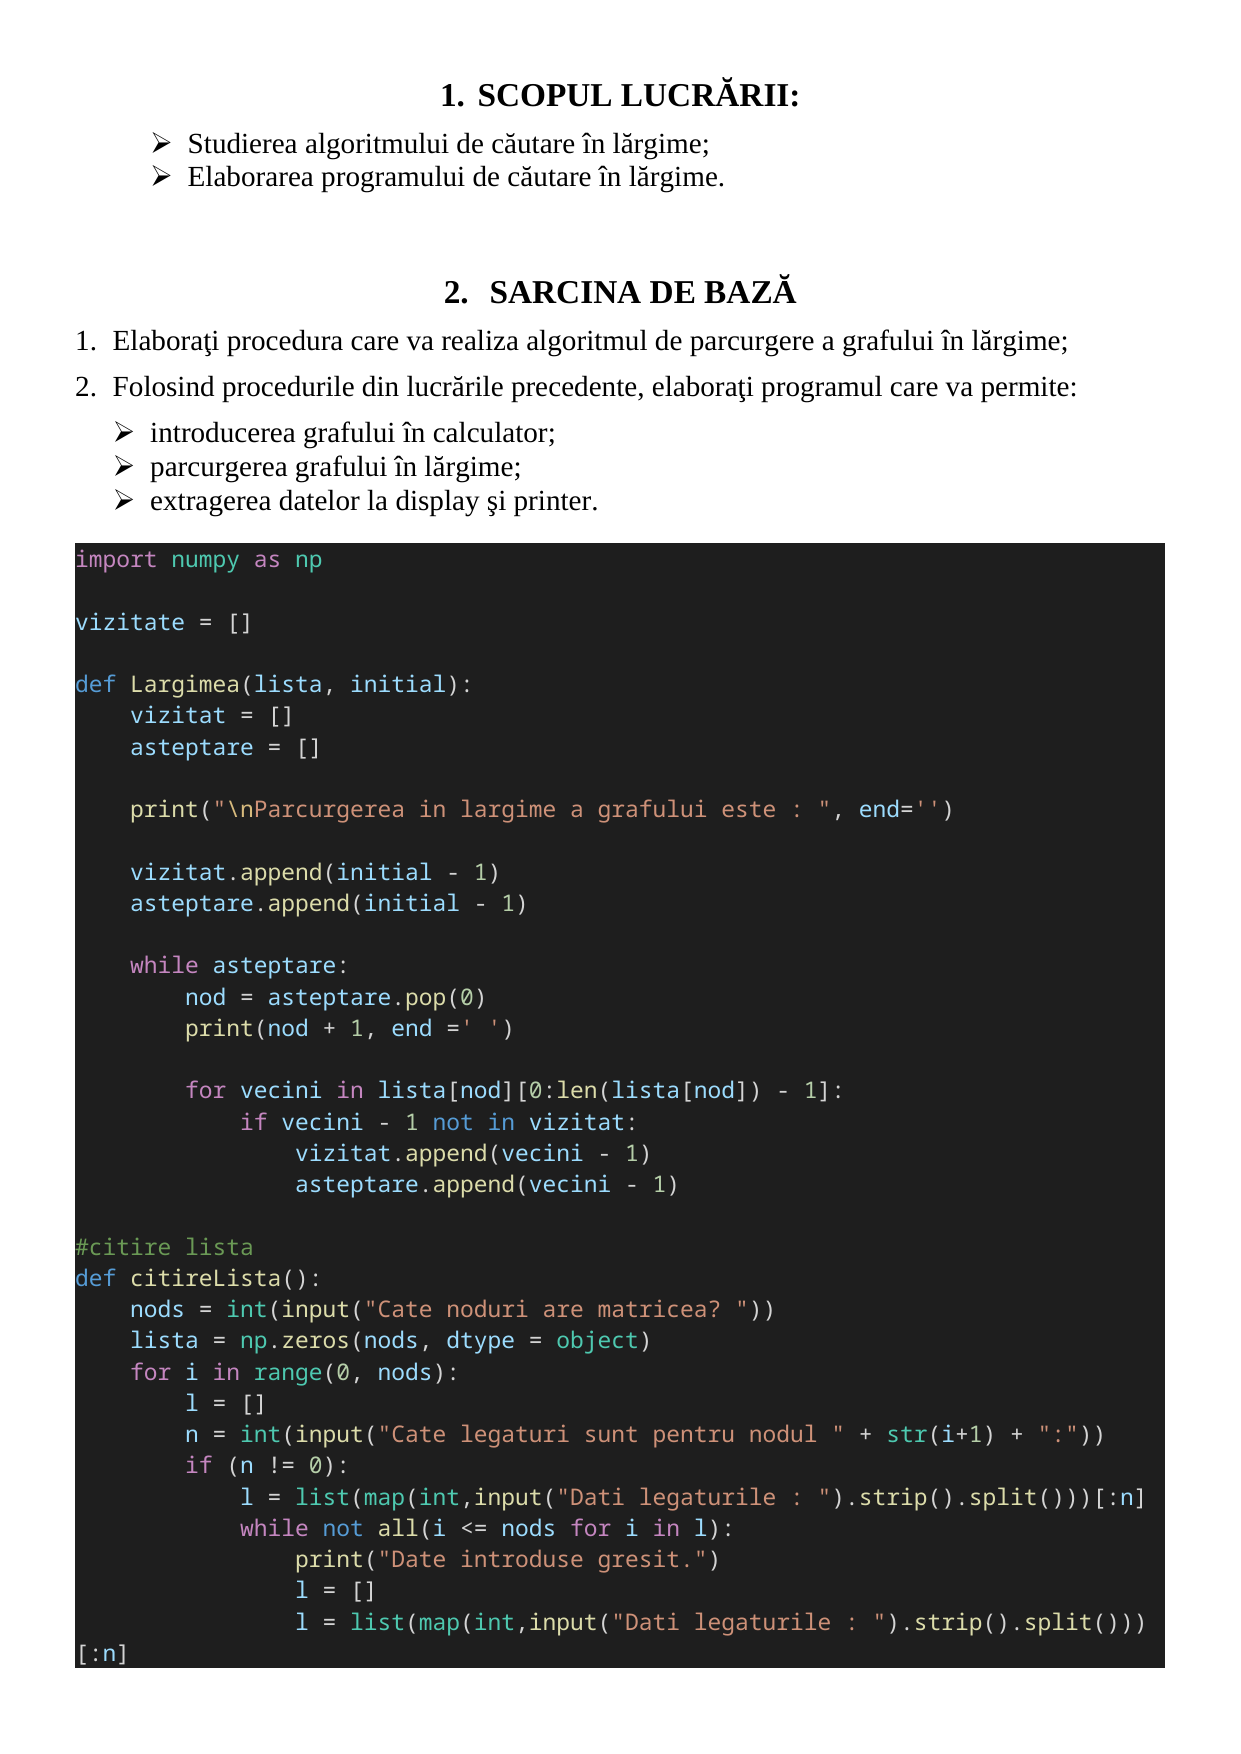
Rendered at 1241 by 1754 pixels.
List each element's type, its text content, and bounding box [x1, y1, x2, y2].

text l = list(map(int,input("Dati legaturile : ").strip().split()))[:n] [75, 1480, 1165, 1512]
text for vecini in lista[nod][0:len(lista[nod]) - 1]: [75, 1074, 1165, 1105]
text for i in range(0, nods): [75, 1355, 1165, 1387]
text def citireLista(): [75, 1262, 1165, 1293]
text n = int(input("Cate legaturi sunt pentru nodul " + str(i+1) + ":")) [75, 1418, 1165, 1449]
text if (n != 0): [75, 1449, 1165, 1480]
text print(nod + 1, end =' ') [75, 1012, 1165, 1043]
list SCOPUL LUCRĂRII: [75, 75, 1165, 113]
text vizitate = [] [75, 605, 1165, 637]
text while not all(i <= nods for i in l): [75, 1512, 1165, 1543]
list parcurgerea grafului în lărgime; [112, 449, 1165, 483]
list Elaboraţi procedura care va realiza algoritmul de parcurgere a grafului în lărgime; [75, 323, 1165, 357]
text asteptare.append(initial - 1) [75, 887, 1165, 918]
text l = list(map(int,input("Dati legaturile : ").strip().split()))[:n] [75, 1605, 1165, 1668]
text while asteptare: [75, 949, 1165, 980]
list Folosind procedurile din lucrările precedente, elaboraţi programul care va permite: [75, 369, 1165, 403]
text lista = np.zeros(nods, dtype = object) [75, 1324, 1165, 1355]
list Elaborarea programului de căutare în lărgime. [150, 159, 1165, 193]
text import numpy as np [75, 543, 1165, 574]
subtitle Studierea algoritmului de căutare în lărgime; [150, 126, 1165, 159]
text print("\nParcurgerea in largime a grafului este : ", end='') [75, 793, 1165, 824]
text asteptare.append(vecini - 1) [75, 1168, 1165, 1199]
list SARCINA DE BAZĂ [75, 273, 1165, 311]
list extragerea datelor la display şi printer. [112, 483, 1165, 517]
text l = [] [75, 1574, 1165, 1605]
text print("Date introduse gresit.") [75, 1543, 1165, 1574]
text nod = asteptare.pop(0) [75, 980, 1165, 1012]
text if vecini - 1 not in vizitat: [75, 1105, 1165, 1137]
text vizitat.append(vecini - 1) [75, 1137, 1165, 1168]
text def Largimea(lista, initial): [75, 668, 1165, 699]
text l = [] [75, 1387, 1165, 1418]
text vizitat.append(initial - 1) [75, 855, 1165, 887]
text vizitat = [] [75, 699, 1165, 730]
list introducerea grafului în calculator; [112, 416, 1165, 449]
text asteptare = [] [75, 730, 1165, 762]
text #citire lista [75, 1230, 1165, 1262]
text nods = int(input("Cate noduri are matricea? ")) [75, 1293, 1165, 1324]
